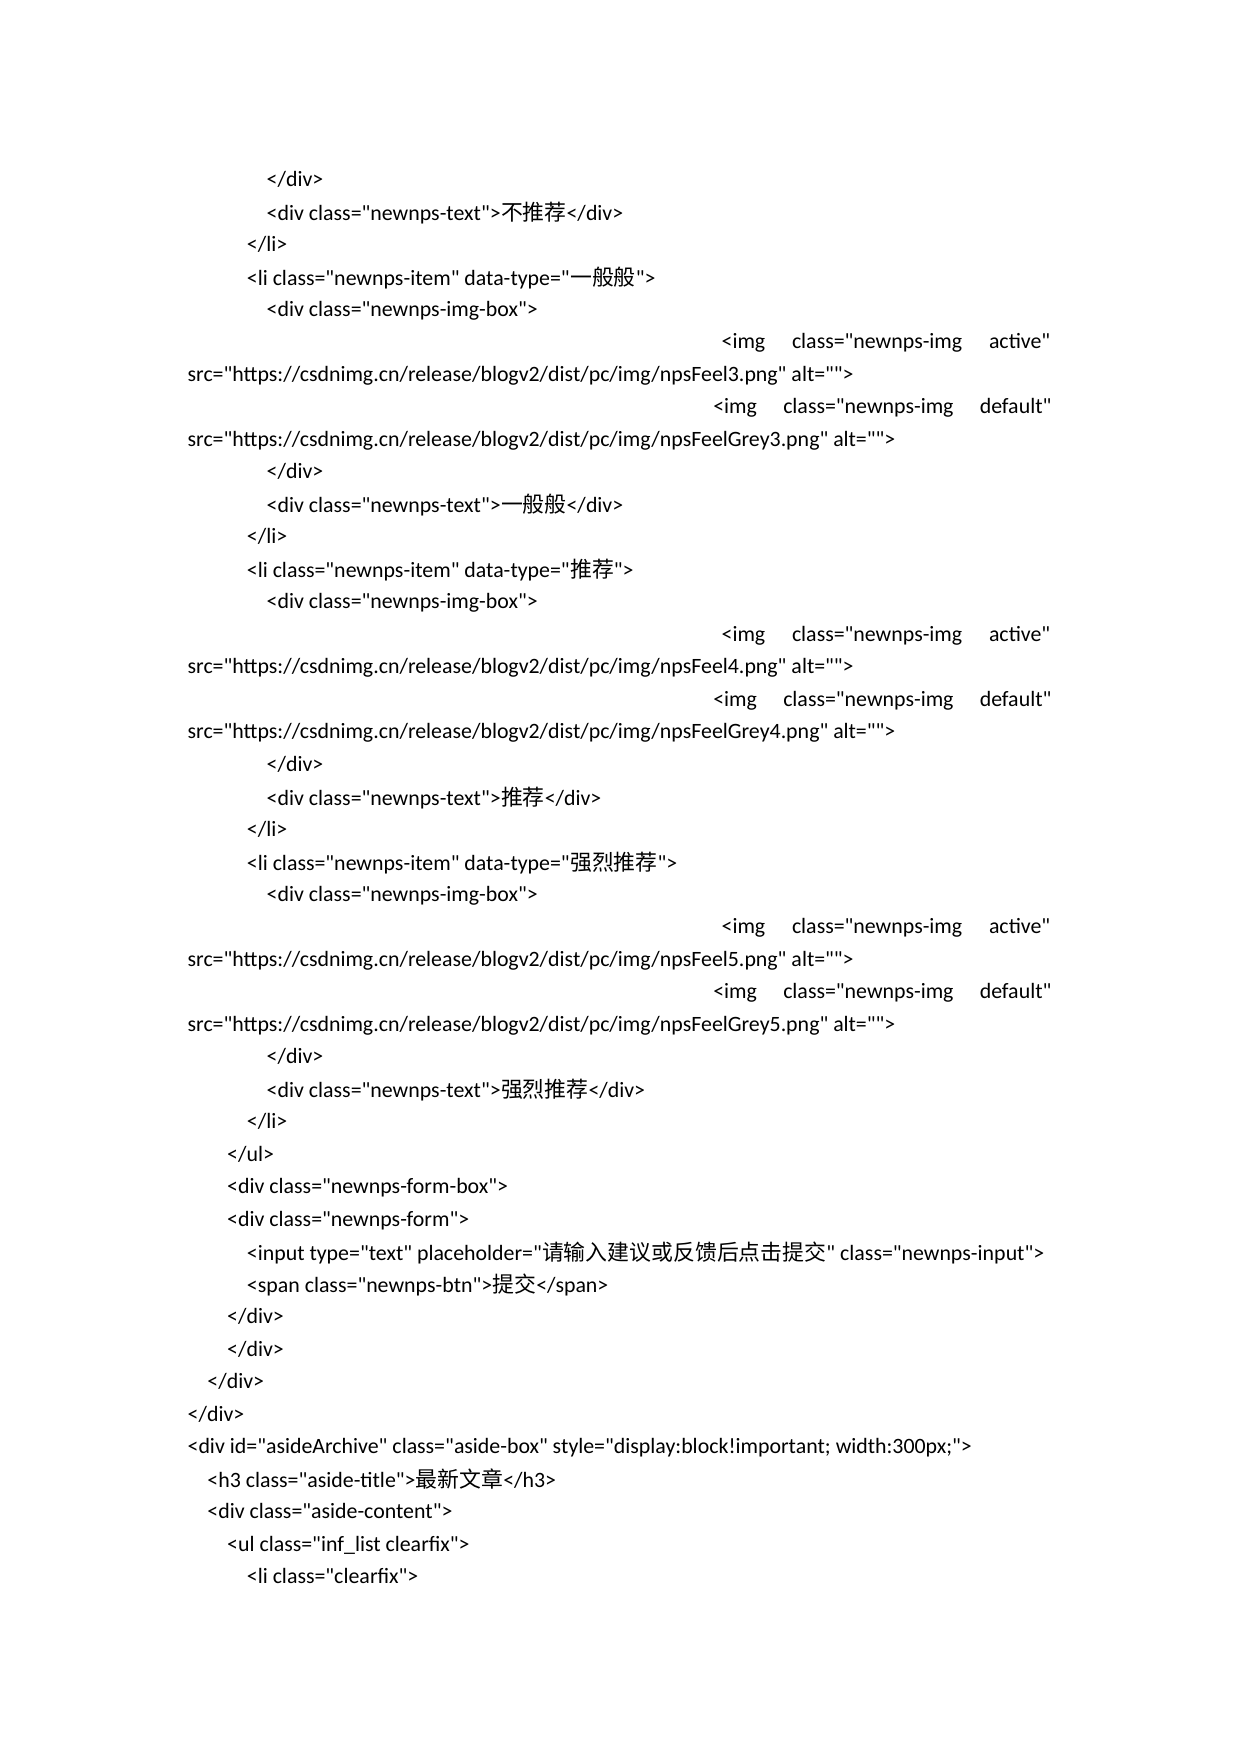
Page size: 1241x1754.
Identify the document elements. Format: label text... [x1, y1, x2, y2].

text <div class="newnps-text">推荐</div> [187, 779, 1053, 812]
text <ul class="inf_list clearfix"> [187, 1527, 1053, 1559]
text </div> [187, 747, 1053, 779]
text <img class="newnps-img active" src="https://csdnimg.cn/release/blogv2/dist/pc/img/npsFeel4.png" alt=""> [187, 617, 1053, 682]
text </li> [187, 519, 1053, 552]
text <div class="newnps-img-box"> [187, 584, 1053, 617]
text <img class="newnps-img default" src="https://csdnimg.cn/release/blogv2/dist/pc/img/npsFeelGrey3.png" alt=""> [187, 389, 1053, 454]
text <div class="newnps-text">不推荐</div> [187, 194, 1053, 227]
text <img class="newnps-img active" src="https://csdnimg.cn/release/blogv2/dist/pc/img/npsFeel5.png" alt=""> [187, 909, 1053, 974]
text <div class="newnps-text">一般般</div> [187, 487, 1053, 519]
text <li class="clearfix"> [187, 1559, 1053, 1592]
text </div> [187, 1332, 1053, 1364]
text </div> [187, 1397, 1053, 1429]
text <div class="newnps-img-box"> [187, 877, 1053, 909]
text </li> [187, 812, 1053, 844]
text <div class="aside-content"> [187, 1494, 1053, 1527]
text </div> [187, 454, 1053, 487]
text <li class="newnps-item" data-type="强烈推荐"> [187, 844, 1053, 877]
text </div> [187, 162, 1053, 194]
text <div class="newnps-form"> [187, 1202, 1053, 1234]
text </div> [187, 1364, 1053, 1397]
text </div> [187, 1299, 1053, 1332]
text <span class="newnps-btn">提交</span> [187, 1267, 1053, 1299]
text <li class="newnps-item" data-type="推荐"> [187, 552, 1053, 584]
text </li> [187, 1104, 1053, 1137]
text <div class="newnps-form-box"> [187, 1169, 1053, 1202]
text <div class="newnps-img-box"> [187, 292, 1053, 324]
text <img class="newnps-img default" src="https://csdnimg.cn/release/blogv2/dist/pc/img/npsFeelGrey4.png" alt=""> [187, 682, 1053, 747]
text </ul> [187, 1137, 1053, 1169]
text <img class="newnps-img active" src="https://csdnimg.cn/release/blogv2/dist/pc/img/npsFeel3.png" alt=""> [187, 324, 1053, 389]
text </div> [187, 1039, 1053, 1072]
text <div class="newnps-text">强烈推荐</div> [187, 1072, 1053, 1104]
text <li class="newnps-item" data-type="一般般"> [187, 259, 1053, 292]
text <div id="asideArchive" class="aside-box" style="display:block!important; width:300px;"> [187, 1429, 1053, 1462]
text <h3 class="aside-title">最新文章</h3> [187, 1462, 1053, 1494]
text <img class="newnps-img default" src="https://csdnimg.cn/release/blogv2/dist/pc/img/npsFeelGrey5.png" alt=""> [187, 974, 1053, 1039]
text </li> [187, 227, 1053, 259]
text <input type="text" placeholder="请输入建议或反馈后点击提交" class="newnps-input"> [187, 1234, 1053, 1267]
